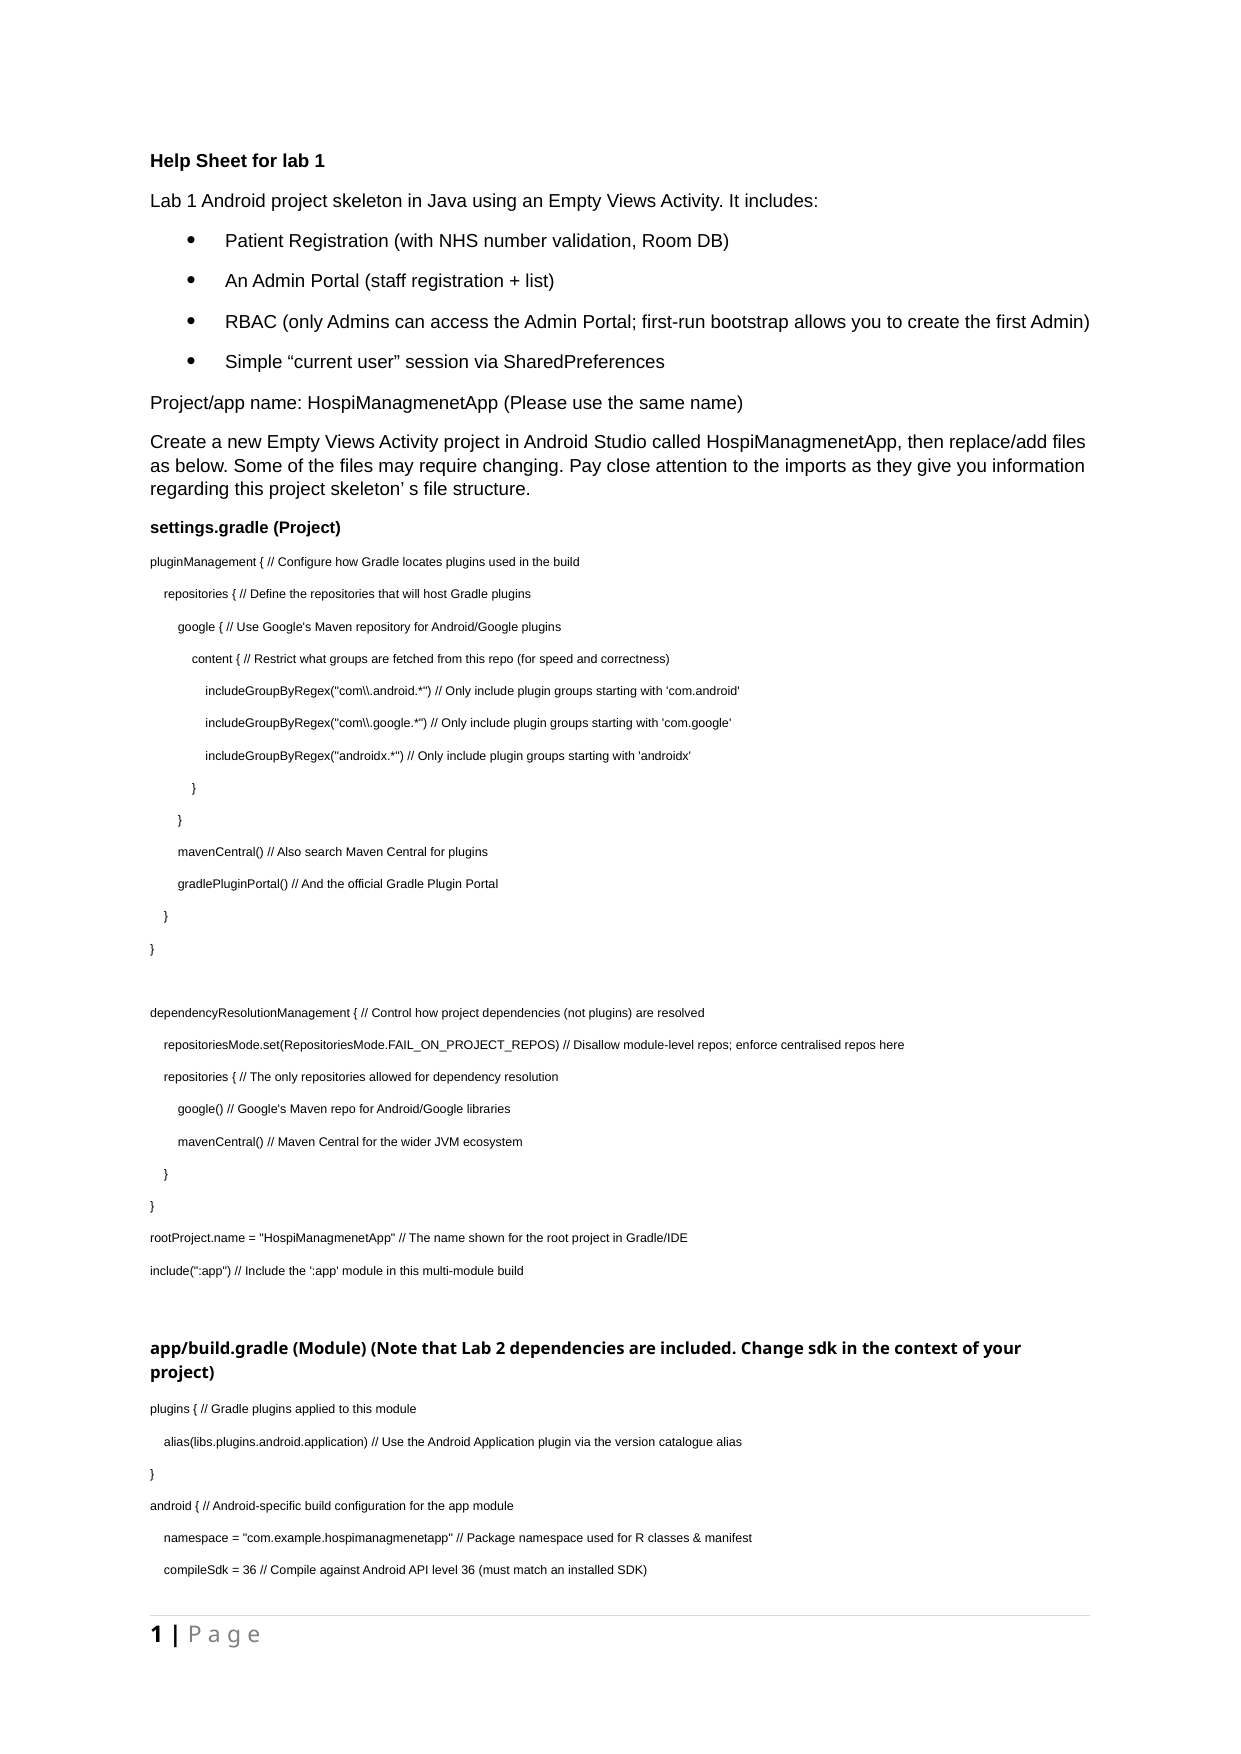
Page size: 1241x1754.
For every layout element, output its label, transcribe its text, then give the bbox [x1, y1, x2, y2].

text includeGroupByRegex("com\\.google.*") // Only include plugin groups starting with 'com.google' [150, 716, 1090, 730]
list RBAC (only Admins can access the Admin Portal; first-run bootstrap allows you to create the first Admin) [187, 311, 1090, 333]
text mavenCentral() // Also search Maven Central for plugins [150, 845, 1090, 859]
text content { // Restrict what groups are fetched from this repo (for speed and correctness) [150, 652, 1090, 666]
text } [150, 1167, 1090, 1181]
text } [150, 1199, 1090, 1213]
text } [150, 941, 1090, 956]
text gradlePluginPortal() // And the official Gradle Plugin Portal [150, 877, 1090, 891]
text } [150, 1466, 1090, 1481]
text alias(libs.plugins.android.application) // Use the Android Application plugin via the version catalogue alias [150, 1434, 1090, 1449]
text Lab 1 Android project skeleton in Java using an Empty Views Activity. It includes: [150, 190, 1090, 211]
text } [150, 780, 1090, 795]
text includeGroupByRegex("androidx.*") // Only include plugin groups starting with 'androidx' [150, 748, 1090, 762]
text rootProject.name = "HospiManagmenetApp" // The name shown for the root project in Gradle/IDE [150, 1231, 1090, 1245]
text Project/app name: HospiManagmenetApp (Please use the same name) [150, 391, 1090, 413]
text repositories { // The only repositories allowed for dependency resolution [150, 1070, 1090, 1084]
text mavenCentral() // Maven Central for the wider JVM ecosystem [150, 1134, 1090, 1149]
list An Admin Portal (staff registration + list) [187, 270, 1090, 292]
list Simple “current user” session via SharedPreferences [187, 351, 1090, 373]
text } [150, 909, 1090, 923]
text dependencyResolutionManagement { // Control how project dependencies (not plugins) are resolved [150, 1006, 1090, 1020]
text Create a new Empty Views Activity project in Android Studio called HospiManagmenetApp, then replace/add files as below. Some of the files may require changing. Pay close attention to the imports as they give you information regarding this project skeleton’ s file structure. [150, 431, 1090, 499]
text repositoriesMode.set(RepositoriesMode.FAIL_ON_PROJECT_REPOS) // Disallow module-level repos; enforce centralised repos here [150, 1038, 1090, 1052]
text pluginManagement { // Configure how Gradle locates plugins used in the build [150, 555, 1090, 569]
text google() // Google's Maven repo for Android/Google libraries [150, 1102, 1090, 1117]
text plugins { // Gradle plugins applied to this module [150, 1402, 1090, 1416]
text compileSdk = 36 // Compile against Android API level 36 (must match an installed SDK) [150, 1563, 1090, 1577]
text } [150, 812, 1090, 827]
text google { // Use Google's Maven repository for Android/Google plugins [150, 619, 1090, 634]
text android { // Android-specific build configuration for the app module [150, 1499, 1090, 1513]
text settings.gradle (Project) [150, 518, 1090, 537]
text includeGroupByRegex("com\\.android.*") // Only include plugin groups starting with 'com.android' [150, 684, 1090, 698]
text namespace = "com.example.hospimanagmenetapp" // Package namespace used for R classes & manifest [150, 1531, 1090, 1545]
text include(":app") // Include the ':app' module in this multi-module build [150, 1263, 1090, 1277]
text repositories { // Define the repositories that will host Gradle plugins [150, 587, 1090, 602]
list Patient Registration (with NHS number validation, Room DB) [187, 230, 1090, 252]
text app/build.gradle (Module) (Note that Lab 2 dependencies are included. Change sdk in the context of your project) [150, 1336, 1090, 1384]
text Help Sheet for lab 1 [150, 150, 1090, 172]
